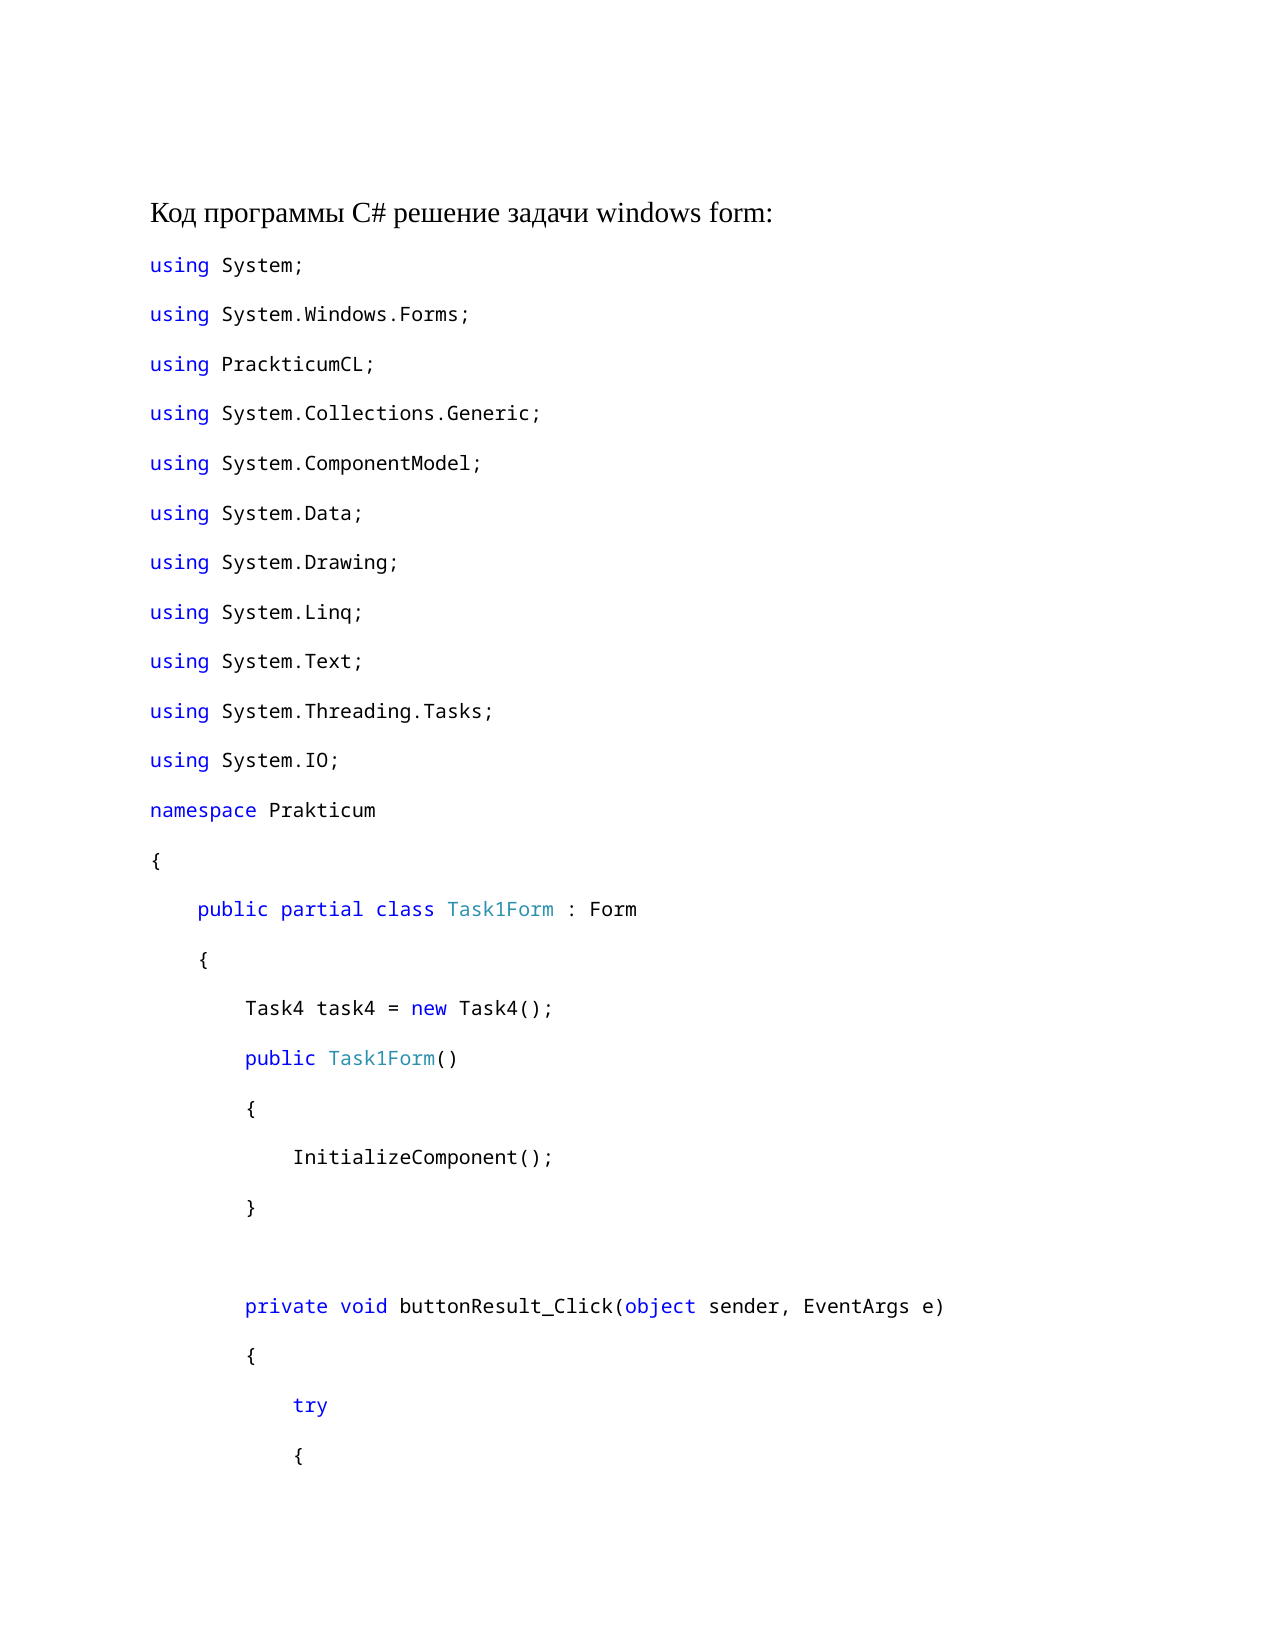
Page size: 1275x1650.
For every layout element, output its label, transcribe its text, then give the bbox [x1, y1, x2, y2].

text Код программы С# решение задачи windows form: [150, 199, 1125, 228]
text public partial class Task1Form : Form [150, 894, 1125, 922]
text using System.Text; [150, 646, 1125, 674]
text public Task1Form() [150, 1042, 1125, 1071]
text using System.Linq; [150, 596, 1125, 625]
text { [150, 1092, 1125, 1121]
text { [150, 844, 1125, 873]
text { [150, 1439, 1125, 1468]
text { [150, 943, 1125, 972]
text try [150, 1389, 1125, 1418]
text using System.Threading.Tasks; [150, 695, 1125, 724]
text using System; [150, 249, 1125, 278]
text InitializeComponent(); [150, 1142, 1125, 1170]
text using System.Collections.Generic; [150, 398, 1125, 427]
text using System.Windows.Forms; [150, 299, 1125, 327]
text using System.Data; [150, 497, 1125, 526]
text Task4 task4 = new Task4(); [150, 993, 1125, 1022]
text using System.IO; [150, 745, 1125, 774]
text { [150, 1340, 1125, 1369]
text using PrackticumCL; [150, 348, 1125, 377]
text using System.Drawing; [150, 547, 1125, 575]
text private void buttonResult_Click(object sender, EventArgs e) [150, 1290, 1125, 1319]
text } [150, 1191, 1125, 1220]
text namespace Prakticum [150, 794, 1125, 823]
text using System.ComponentModel; [150, 447, 1125, 476]
